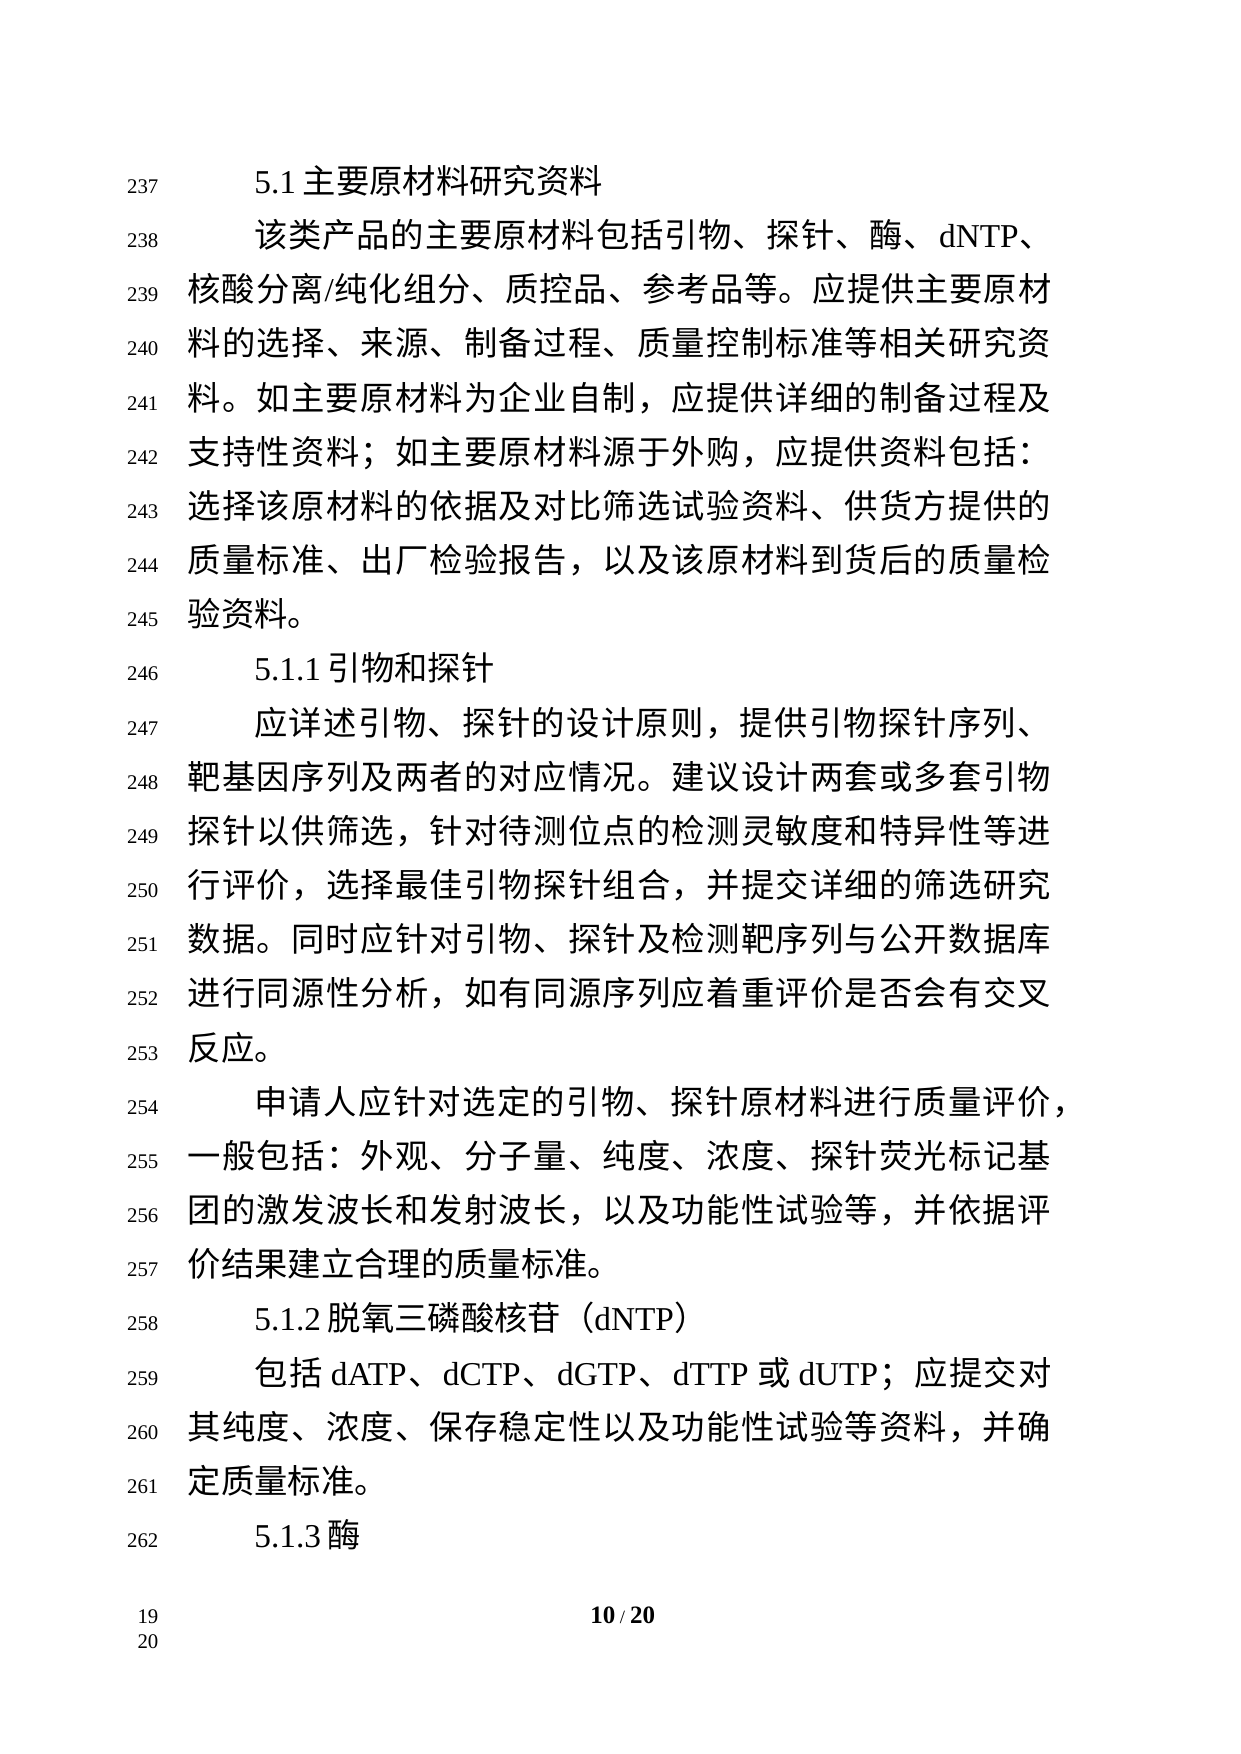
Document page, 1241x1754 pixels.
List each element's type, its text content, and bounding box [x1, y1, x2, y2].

text 5.1.3酶 [187, 1504, 1053, 1558]
text 包括dATP、dCTP、dGTP、dTTP或dUTP；应提交对其纯度、浓度、保存稳定性以及功能性试验等资料，并确定质量标准。 [187, 1342, 1053, 1504]
text 申请人应针对选定的引物、探针原材料进行质量评价，一般包括：外观、分子量、纯度、浓度、探针荧光标记基团的激发波长和发射波长，以及功能性试验等，并依据评价结果建立合理的质量标准。 [187, 1071, 1053, 1287]
text 5.1.1引物和探针 [187, 637, 1053, 692]
text 5.1主要原材料研究资料 [187, 150, 1053, 204]
text 5.1.2脱氧三磷酸核苷（dNTP） [187, 1287, 1053, 1342]
text 应详述引物、探针的设计原则，提供引物探针序列、靶基因序列及两者的对应情况。建议设计两套或多套引物探针以供筛选，针对待测位点的检测灵敏度和特异性等进行评价，选择最佳引物探针组合，并提交详细的筛选研究数据。同时应针对引物、探针及检测靶序列与公开数据库进行同源性分析，如有同源序列应着重评价是否会有交叉反应。 [187, 692, 1053, 1071]
text 该类产品的主要原材料包括引物、探针、酶、dNTP、核酸分离/纯化组分、质控品、参考品等。应提供主要原材料的选择、来源、制备过程、质量控制标准等相关研究资料。如主要原材料为企业自制，应提供详细的制备过程及支持性资料；如主要原材料源于外购，应提供资料包括：选择该原材料的依据及对比筛选试验资料、供货方提供的质量标准、出厂检验报告，以及该原材料到货后的质量检验资料。 [187, 204, 1053, 637]
